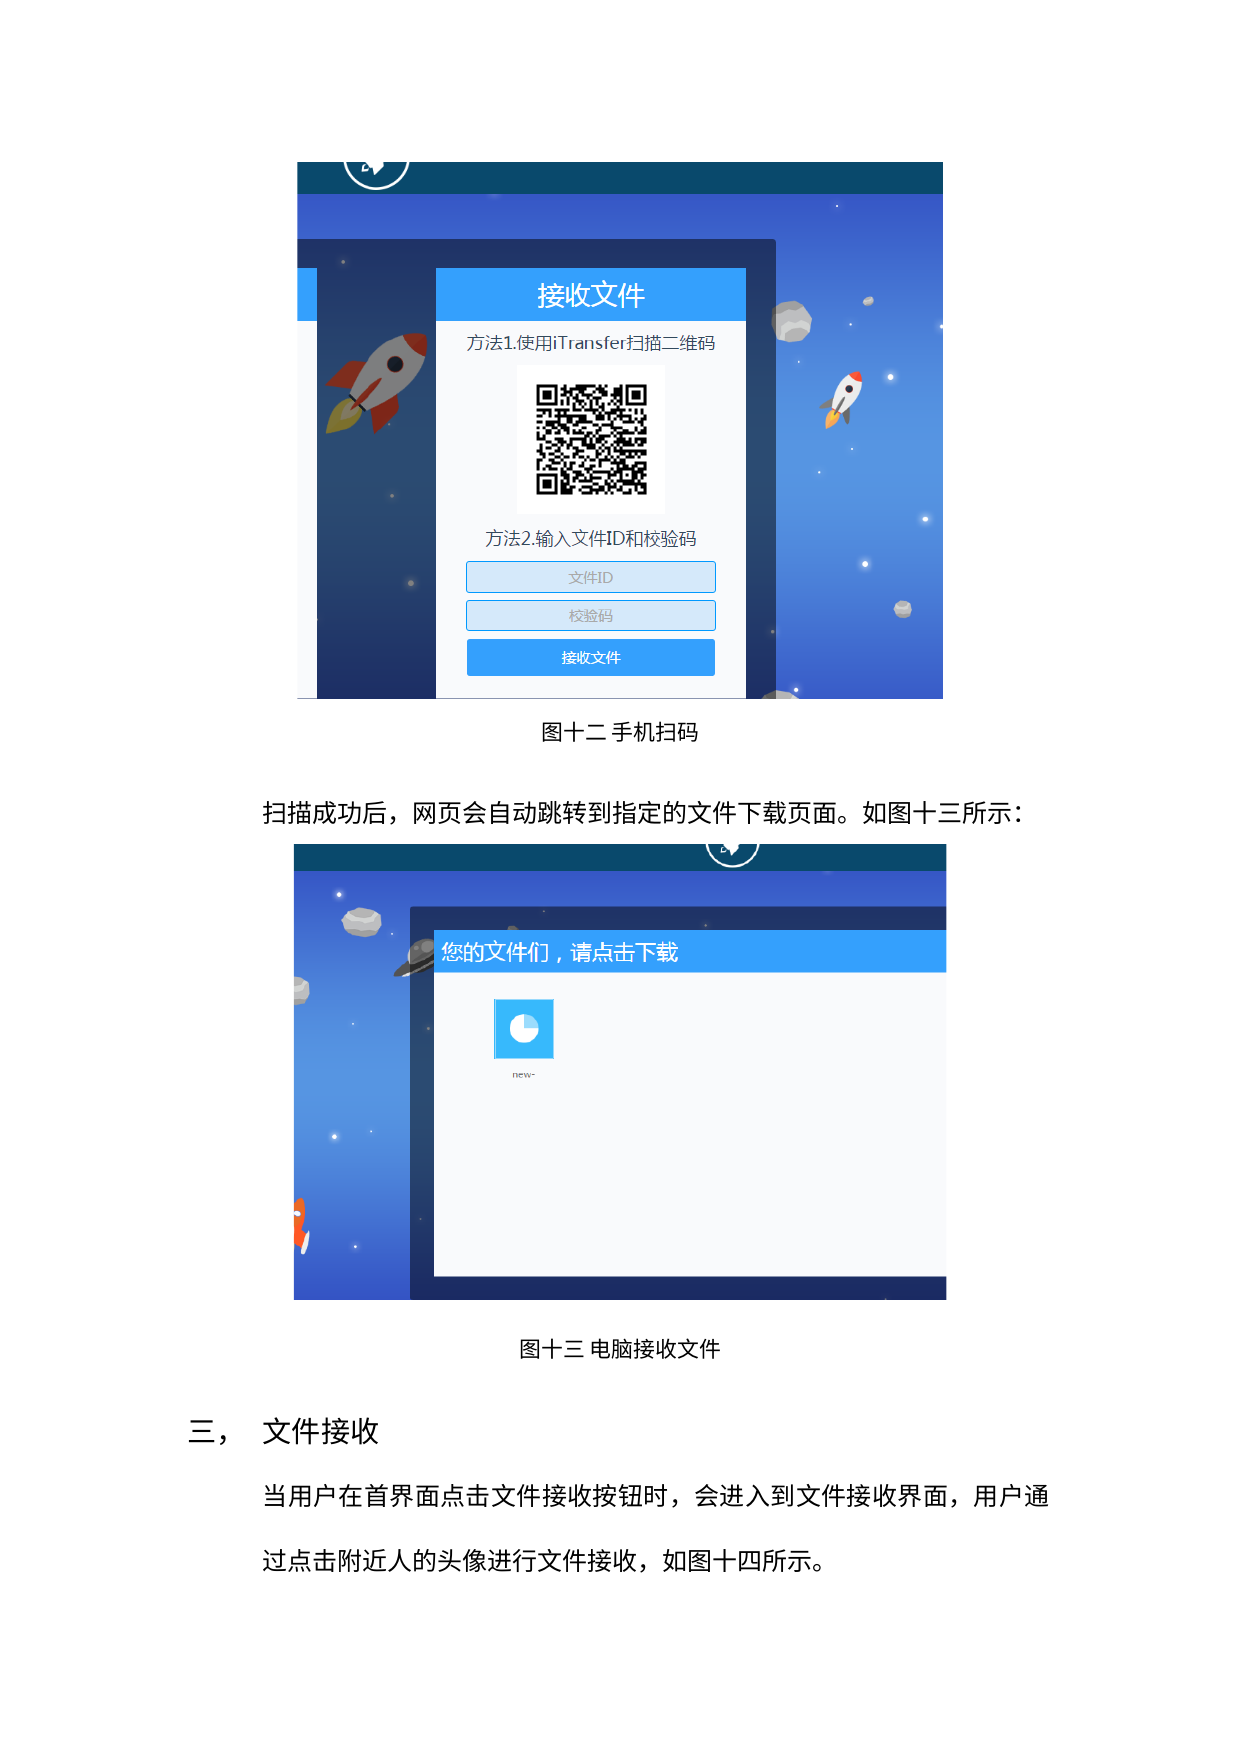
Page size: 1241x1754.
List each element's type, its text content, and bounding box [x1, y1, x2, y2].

list 当用户在首界面点击文件接收按钮时，会进入到文件接收界面，用户通过点击附近人的头像进行文件接收，如图十四所示。 [262, 1462, 1053, 1592]
text 图十三 电脑接收文件 [187, 1332, 1053, 1364]
picture [297, 162, 943, 699]
list 文件接收 [187, 1397, 1053, 1462]
list 扫描成功后，网页会自动跳转到指定的文件下载页面。如图十三所示： [262, 779, 1053, 844]
picture [293, 844, 947, 1300]
text 图十二 手机扫码 [187, 714, 1053, 747]
